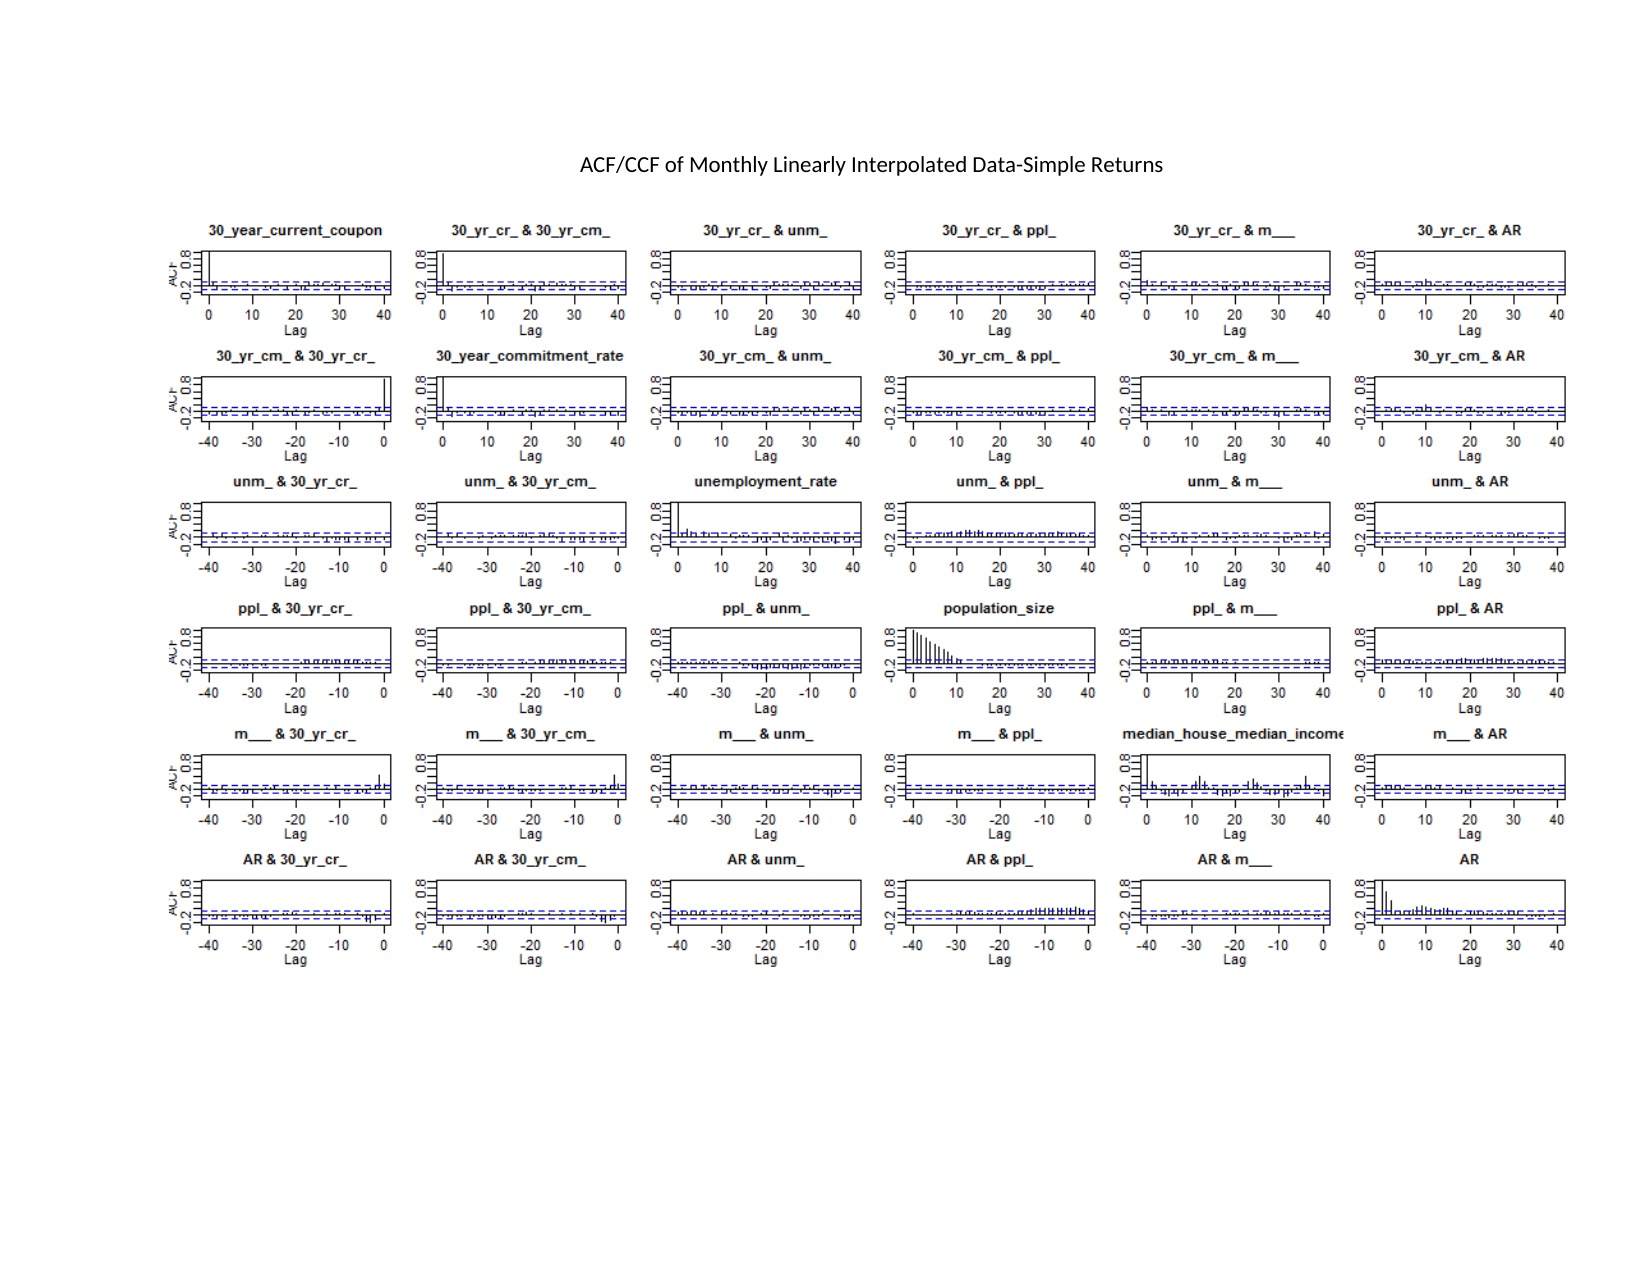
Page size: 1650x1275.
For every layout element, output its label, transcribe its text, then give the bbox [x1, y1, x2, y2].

text ACF/CCF of Monthly Linearly Interpolated Data-Simple Returns [150, 150, 1594, 178]
picture [150, 203, 1594, 990]
